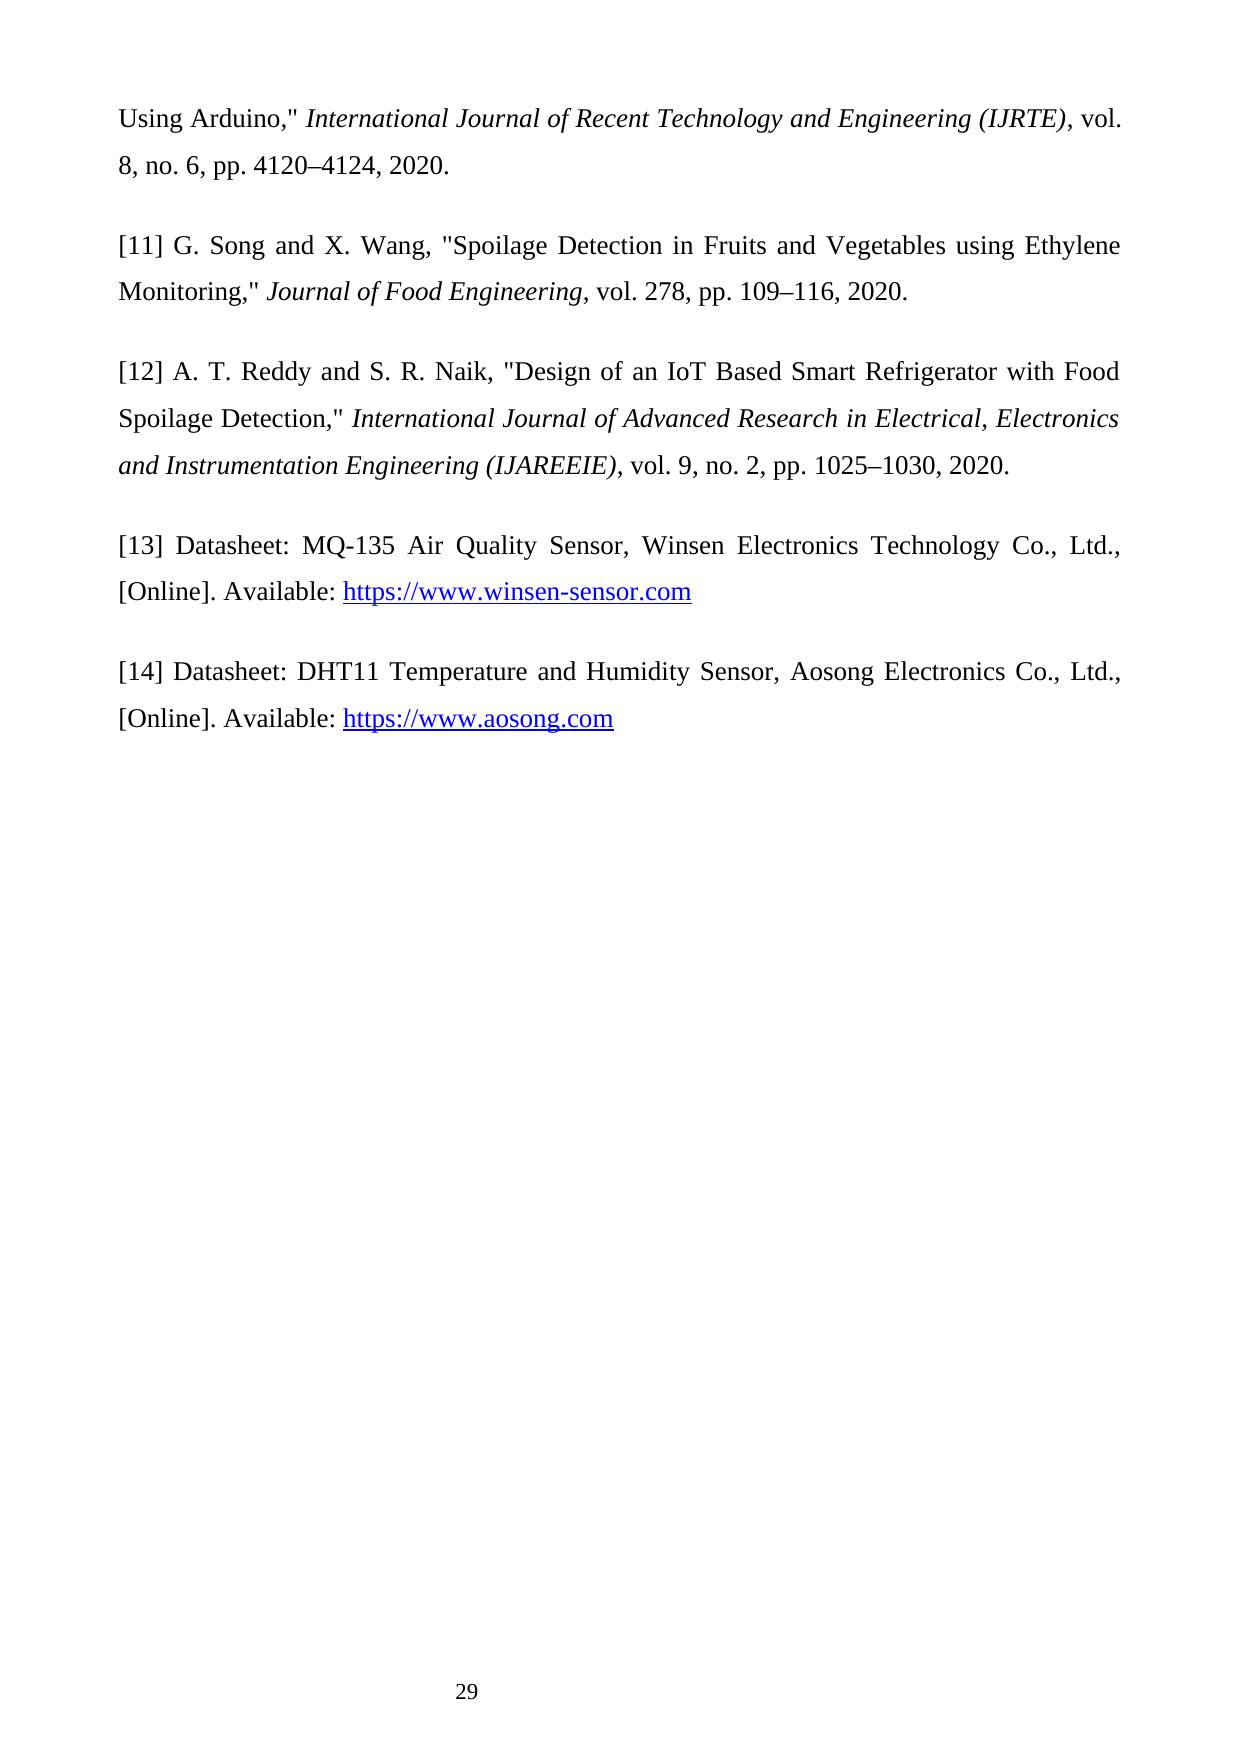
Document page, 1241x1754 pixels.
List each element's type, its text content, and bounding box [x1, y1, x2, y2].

text [13] Datasheet: MQ-135 Air Quality Sensor, Winsen Electronics Technology Co., Ltd., [Online]. Available: https://www.winsen-sensor.com [118, 529, 1122, 607]
text [12] A. T. Reddy and S. R. Naik, "Design of an IoT Based Smart Refrigerator with Food Spoilage Detection," International Journal of Advanced Research in Electrical, Electronics and Instrumentation Engineering (IJAREEIE), vol. 9, no. 2, pp. 1025–1030, 2020. [118, 355, 1122, 480]
text [11] G. Song and X. Wang, "Spoilage Detection in Fruits and Vegetables using Ethylene Monitoring," Journal of Food Engineering, vol. 278, pp. 109–116, 2020. [118, 229, 1122, 307]
text [14] Datasheet: DHT11 Temperature and Humidity Sensor, Aosong Electronics Co., Ltd., [Online]. Available: https://www.aosong.com [118, 655, 1122, 733]
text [118, 102, 1122, 180]
